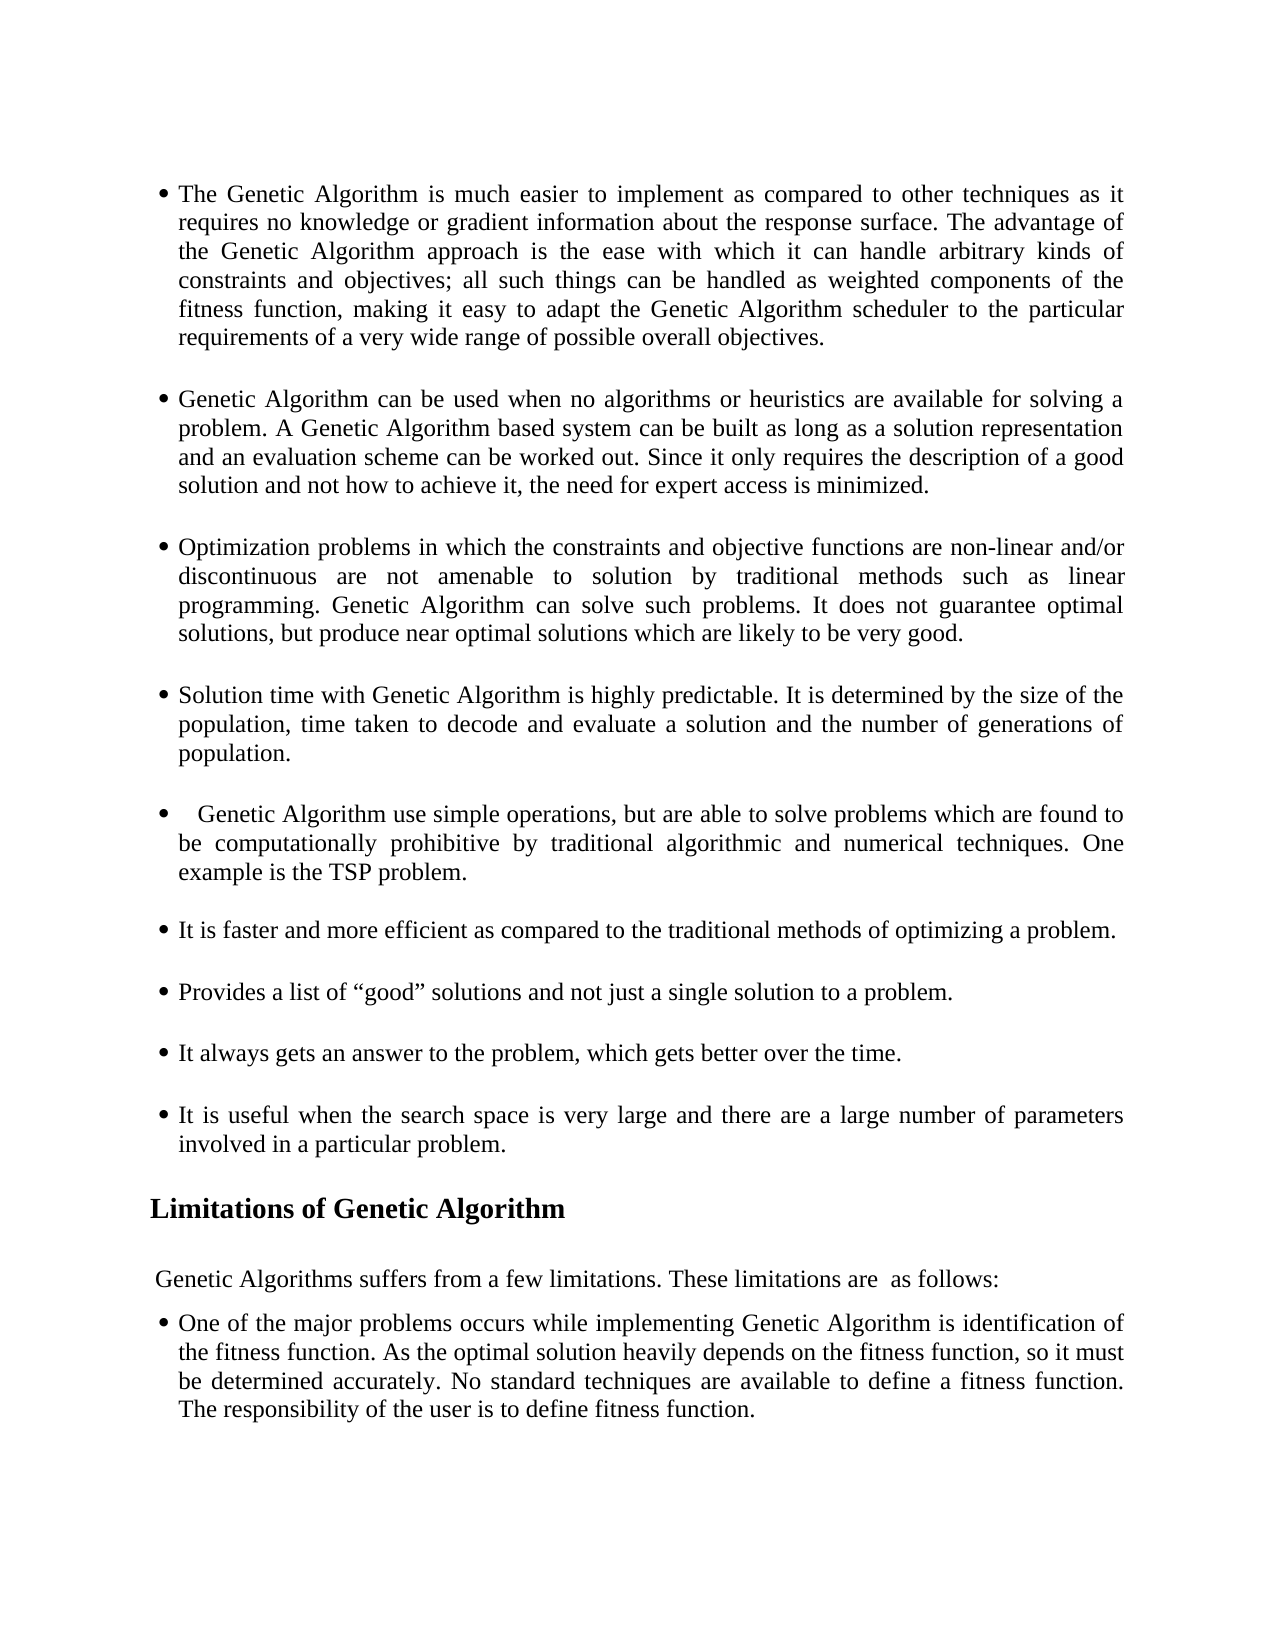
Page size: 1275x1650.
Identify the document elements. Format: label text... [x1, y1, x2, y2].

list Provides a list of “good” solutions and not just a single solution to a problem. [159, 977, 1125, 1005]
list Genetic Algorithm can be used when no algorithms or heuristics are available for solving a problem. A Genetic Algorithm based system can be built as long as a solution representation and an evaluation scheme can be worked out. Since it only requires the description of a good solution and not how to achieve it, the need for expert access is minimized. [159, 384, 1125, 499]
list The Genetic Algorithm is much easier to implement as compared to other techniques as it requires no knowledge or gradient information about the response surface. The advantage of the Genetic Algorithm approach is the ease with which it can handle arbitrary kinds of constraints and objectives; all such things can be handled as weighted components of the fitness function, making it easy to adapt the Genetic Algorithm scheduler to the particular requirements of a very wide range of possible overall objectives. [159, 179, 1125, 351]
text Genetic Algorithms suffers from a few limitations. These limitations are as follows: [155, 1256, 1120, 1293]
list It is useful when the search space is very large and there are a large number of parameters involved in a particular problem. [159, 1100, 1125, 1158]
text Limitations of Genetic Algorithm [150, 1191, 1125, 1225]
list Solution time with Genetic Algorithm is highly predictable. It is determined by the size of the population, time taken to decode and evaluate a solution and the number of generations of population. [159, 680, 1125, 767]
list Genetic Algorithm use simple operations, but are able to solve problems which are found to be computationally prohibitive by traditional algorithmic and numerical techniques. One example is the TSP problem. [159, 799, 1125, 886]
list It is faster and more efficient as compared to the traditional methods of optimizing a problem. [159, 915, 1125, 943]
list Optimization problems in which the constraints and objective functions are non-linear and/or discontinuous are not amenable to solution by traditional methods such as linear programming. Genetic Algorithm can solve such problems. It does not guarantee optimal solutions, but produce near optimal solutions which are likely to be very good. [159, 532, 1125, 647]
list It always gets an answer to the problem, which gets better over the time. [159, 1038, 1125, 1067]
list One of the major problems occurs while implementing Genetic Algorithm is identification of the fitness function. As the optimal solution heavily depends on the fitness function, so it must be determined accurately. No standard techniques are available to define a fitness function. The responsibility of the user is to define fitness function. [159, 1308, 1125, 1423]
